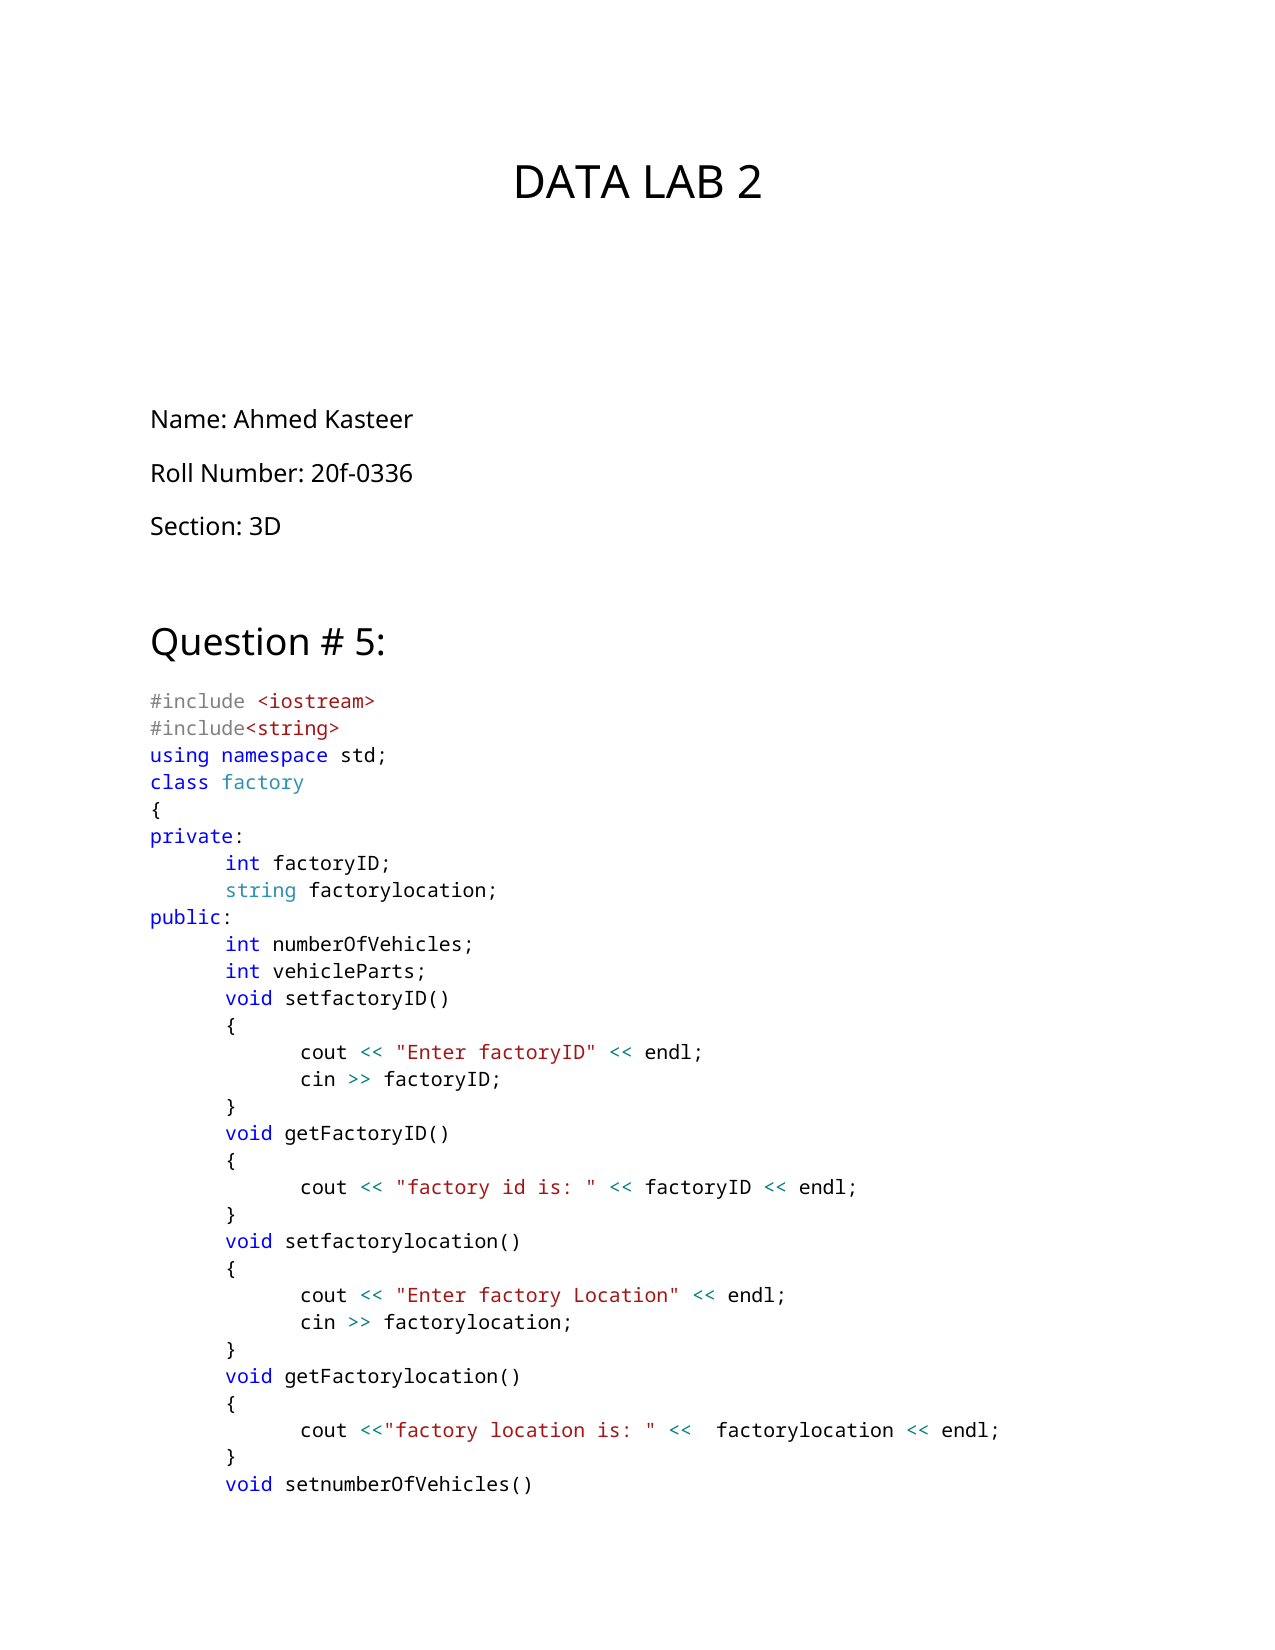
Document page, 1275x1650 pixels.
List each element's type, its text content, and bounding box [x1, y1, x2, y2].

text string factorylocation; [150, 876, 1125, 903]
text DATA LAB 2 [150, 150, 1125, 212]
text int factoryID; [150, 849, 1125, 876]
text int vehicleParts; [150, 957, 1125, 984]
text { [150, 795, 1125, 822]
text using namespace std; [150, 741, 1125, 768]
text cout << "Enter factoryID" << endl; [150, 1038, 1125, 1065]
text Section: 3D [150, 509, 1125, 543]
text } [150, 1335, 1125, 1362]
text } [150, 1092, 1125, 1119]
text Question # 5: [150, 616, 1125, 667]
text void getFactoryID() [150, 1119, 1125, 1146]
text void setfactoryID() [150, 984, 1125, 1011]
text { [150, 1254, 1125, 1281]
text #include <iostream> [150, 687, 1125, 714]
text Name: Ahmed Kasteer [150, 402, 1125, 436]
text { [150, 1011, 1125, 1038]
text void setfactorylocation() [150, 1227, 1125, 1254]
text cout << "Enter factory Location" << endl; [150, 1281, 1125, 1308]
text int numberOfVehicles; [150, 930, 1125, 957]
text public: [150, 903, 1125, 930]
text { [150, 1389, 1125, 1416]
text cin >> factorylocation; [150, 1308, 1125, 1335]
text void setnumberOfVehicles() [150, 1470, 1125, 1497]
text cin >> factoryID; [150, 1065, 1125, 1092]
text private: [150, 822, 1125, 849]
text void getFactorylocation() [150, 1362, 1125, 1389]
text cout <<"factory location is: " << factorylocation << endl; [150, 1416, 1125, 1443]
text class factory [150, 768, 1125, 795]
text { [150, 1146, 1125, 1173]
text } [150, 1200, 1125, 1227]
text cout << "factory id is: " << factoryID << endl; [150, 1173, 1125, 1200]
text Roll Number: 20f-0336 [150, 455, 1125, 489]
text } [150, 1443, 1125, 1470]
text #include<string> [150, 714, 1125, 741]
